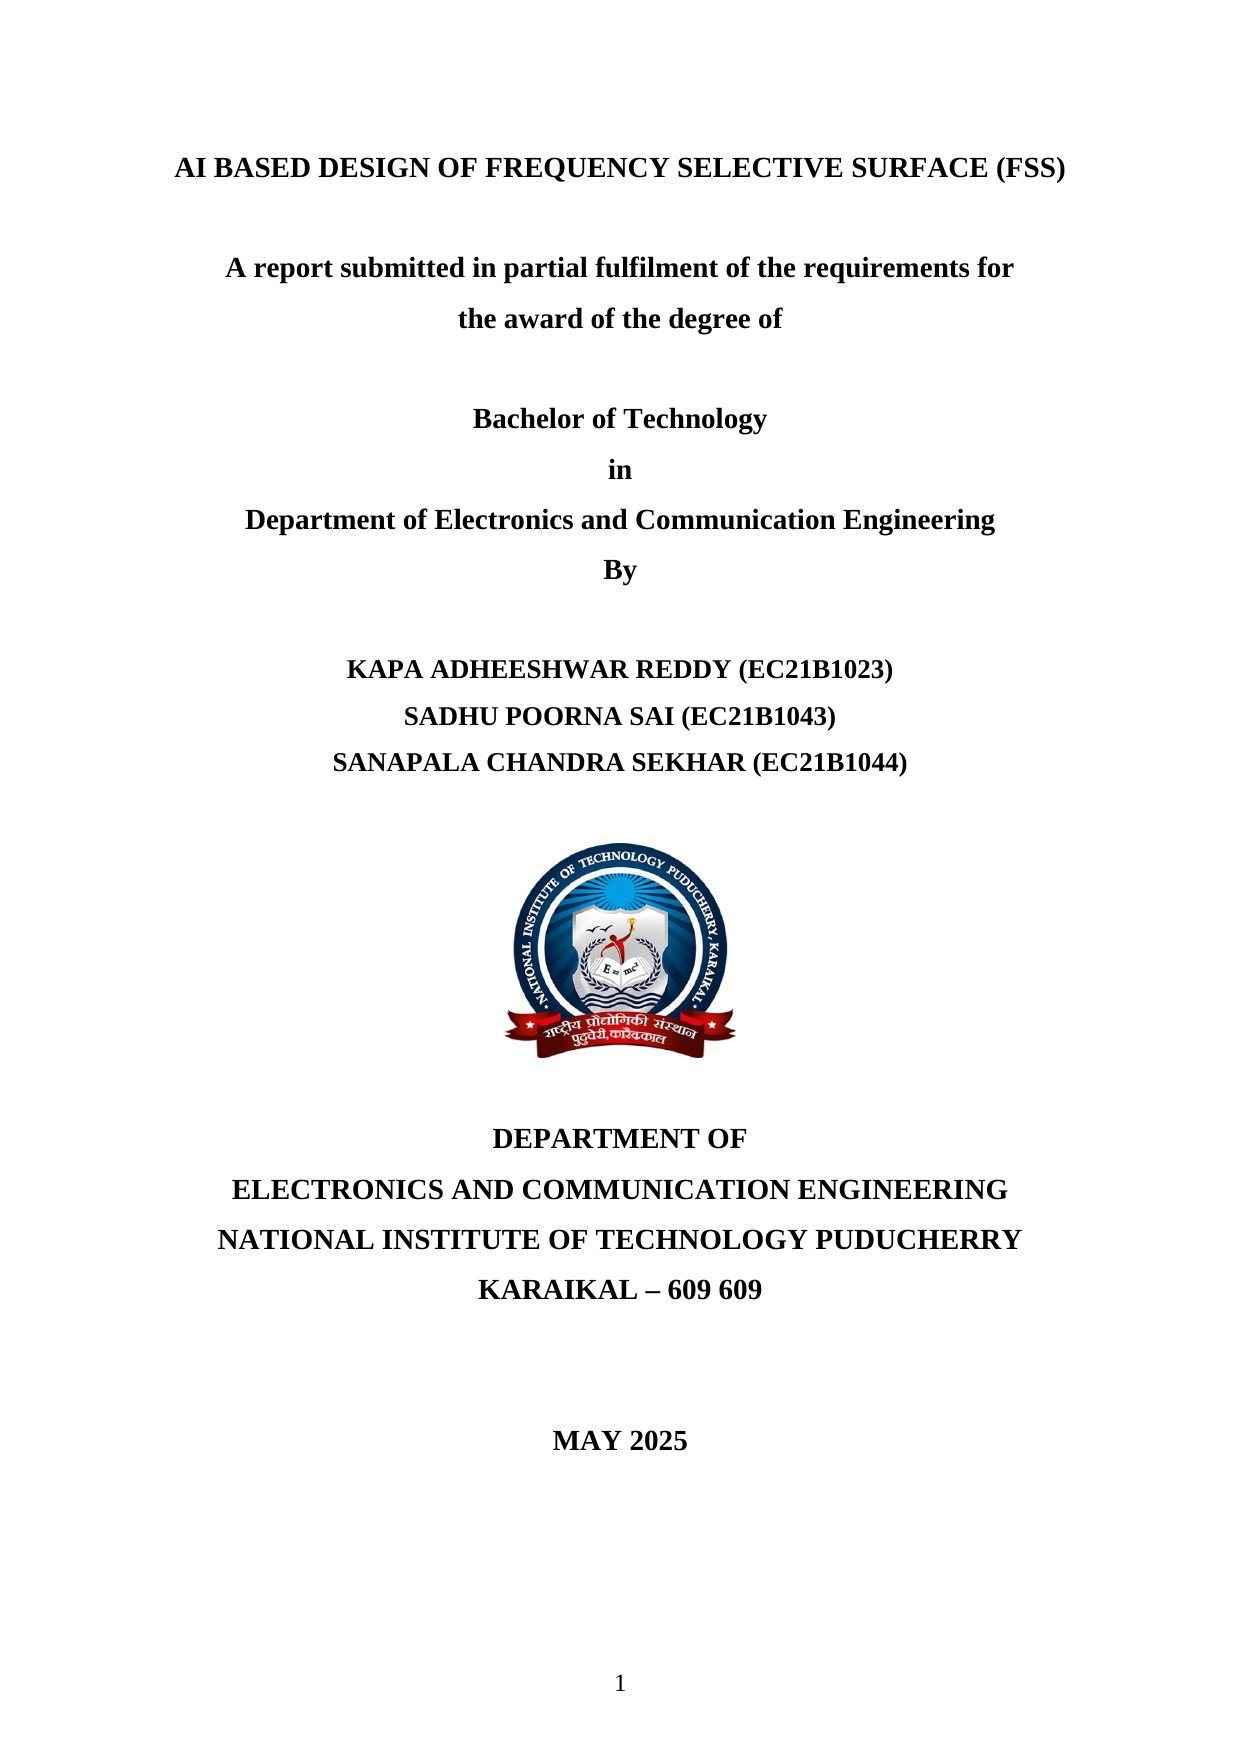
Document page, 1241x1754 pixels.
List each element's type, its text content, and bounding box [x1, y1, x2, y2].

text NATIONAL INSTITUTE OF TECHNOLOGY PUDUCHERRY [142, 1222, 1098, 1256]
text in [142, 452, 1098, 485]
text the award of the degree of [142, 301, 1098, 334]
text Bachelor of Technology [142, 402, 1098, 435]
picture [504, 843, 736, 1058]
text Department of Electronics and Communication Engineering [142, 502, 1098, 536]
text By [142, 552, 1098, 586]
text KAPA ADHEESHWAR REDDY (EC21B1023) [142, 653, 1098, 684]
text SANAPALA CHANDRA SEKHAR (EC21B1044) [142, 746, 1098, 778]
text KARAIKAL – 609 609 [142, 1272, 1098, 1306]
text SADHU POORNA SAI (EC21B1043) [142, 700, 1098, 731]
text AI BASED DESIGN OF FREQUENCY SELECTIVE SURFACE (FSS) [142, 150, 1098, 183]
text ELECTRONICS AND COMMUNICATION ENGINEERING [142, 1172, 1098, 1205]
text MAY 2025 [142, 1423, 1098, 1457]
text A report submitted in partial fulfilment of the requirements for [142, 251, 1098, 284]
text DEPARTMENT OF [142, 1121, 1098, 1155]
